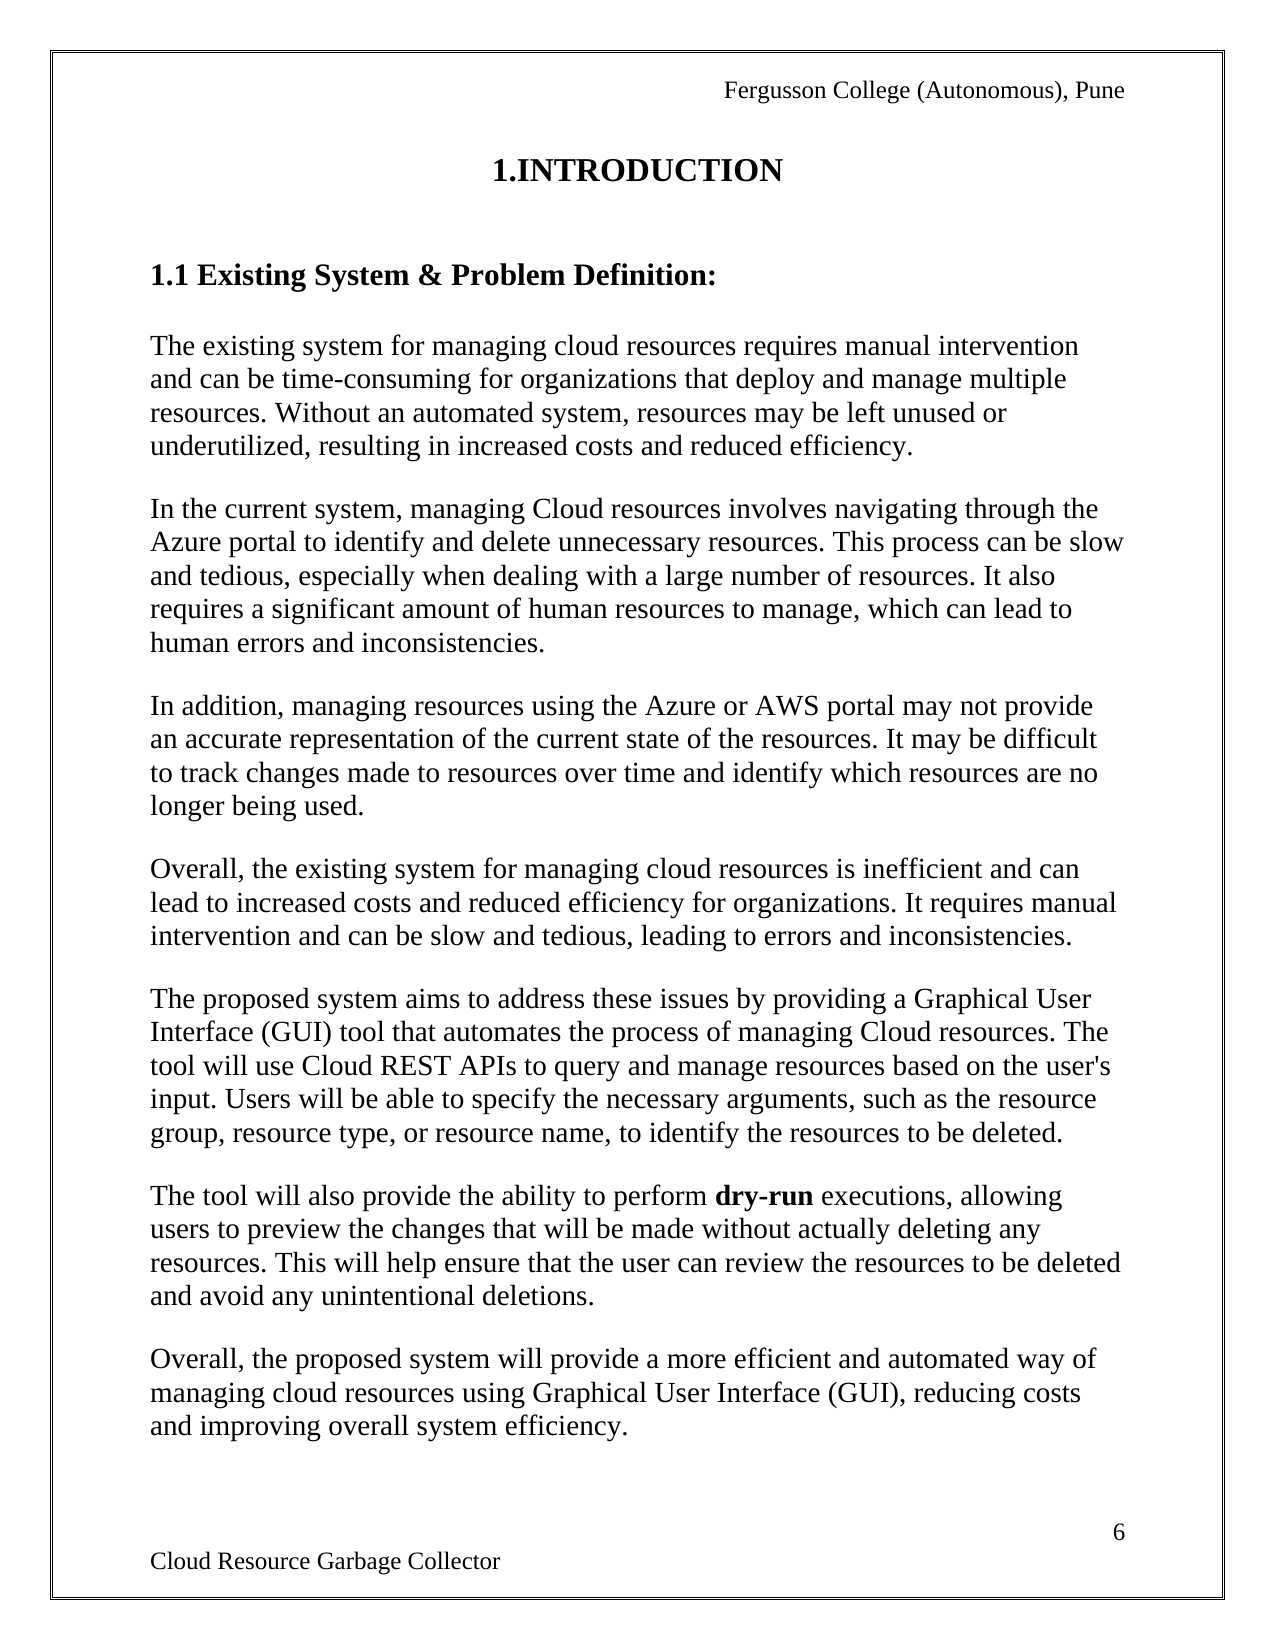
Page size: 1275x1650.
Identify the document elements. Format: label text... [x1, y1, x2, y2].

text In addition, managing resources using the Azure or AWS portal may not provide an accurate representation of the current state of the resources. It may be difficult to track changes made to resources over time and identify which resources are no longer being used. [150, 688, 1125, 822]
text In the current system, managing Cloud resources involves navigating through the Azure portal to identify and delete unnecessary resources. This process can be slow and tedious, especially when dealing with a large number of resources. It also requires a significant amount of human resources to manage, which can lead to human errors and inconsistencies. [150, 491, 1125, 659]
text Overall, the existing system for managing cloud resources is inefficient and can lead to increased costs and reduced efficiency for organizations. It requires manual intervention and can be slow and tedious, leading to errors and inconsistencies. [150, 851, 1125, 952]
text The proposed system aims to address these issues by providing a Graphical User Interface (GUI) tool that automates the process of managing Cloud resources. The tool will use Cloud REST APIs to query and manage resources based on the user's input. Users will be able to specify the necessary arguments, such as the resource group, resource type, or resource name, to identify the resources to be deleted. [150, 981, 1125, 1149]
text Overall, the proposed system will provide a more efficient and automated way of managing cloud resources using Graphical User Interface (GUI), reducing costs and improving overall system efficiency. [150, 1341, 1125, 1442]
text 1.INTRODUCTION [150, 150, 1125, 188]
text 1.1 Existing System & Problem Definition: The existing system for managing cloud resources requires manual intervention and can be time-consuming for organizations that deploy and manage multiple resources. Without an automated system, resources may be left unused or underutilized, resulting in increased costs and reduced efficiency. [150, 256, 1125, 462]
text The tool will also provide the ability to perform dry-run executions, allowing users to preview the changes that will be made without actually deleting any resources. This will help ensure that the user can review the resources to be deleted and avoid any unintentional deletions. [150, 1178, 1125, 1312]
